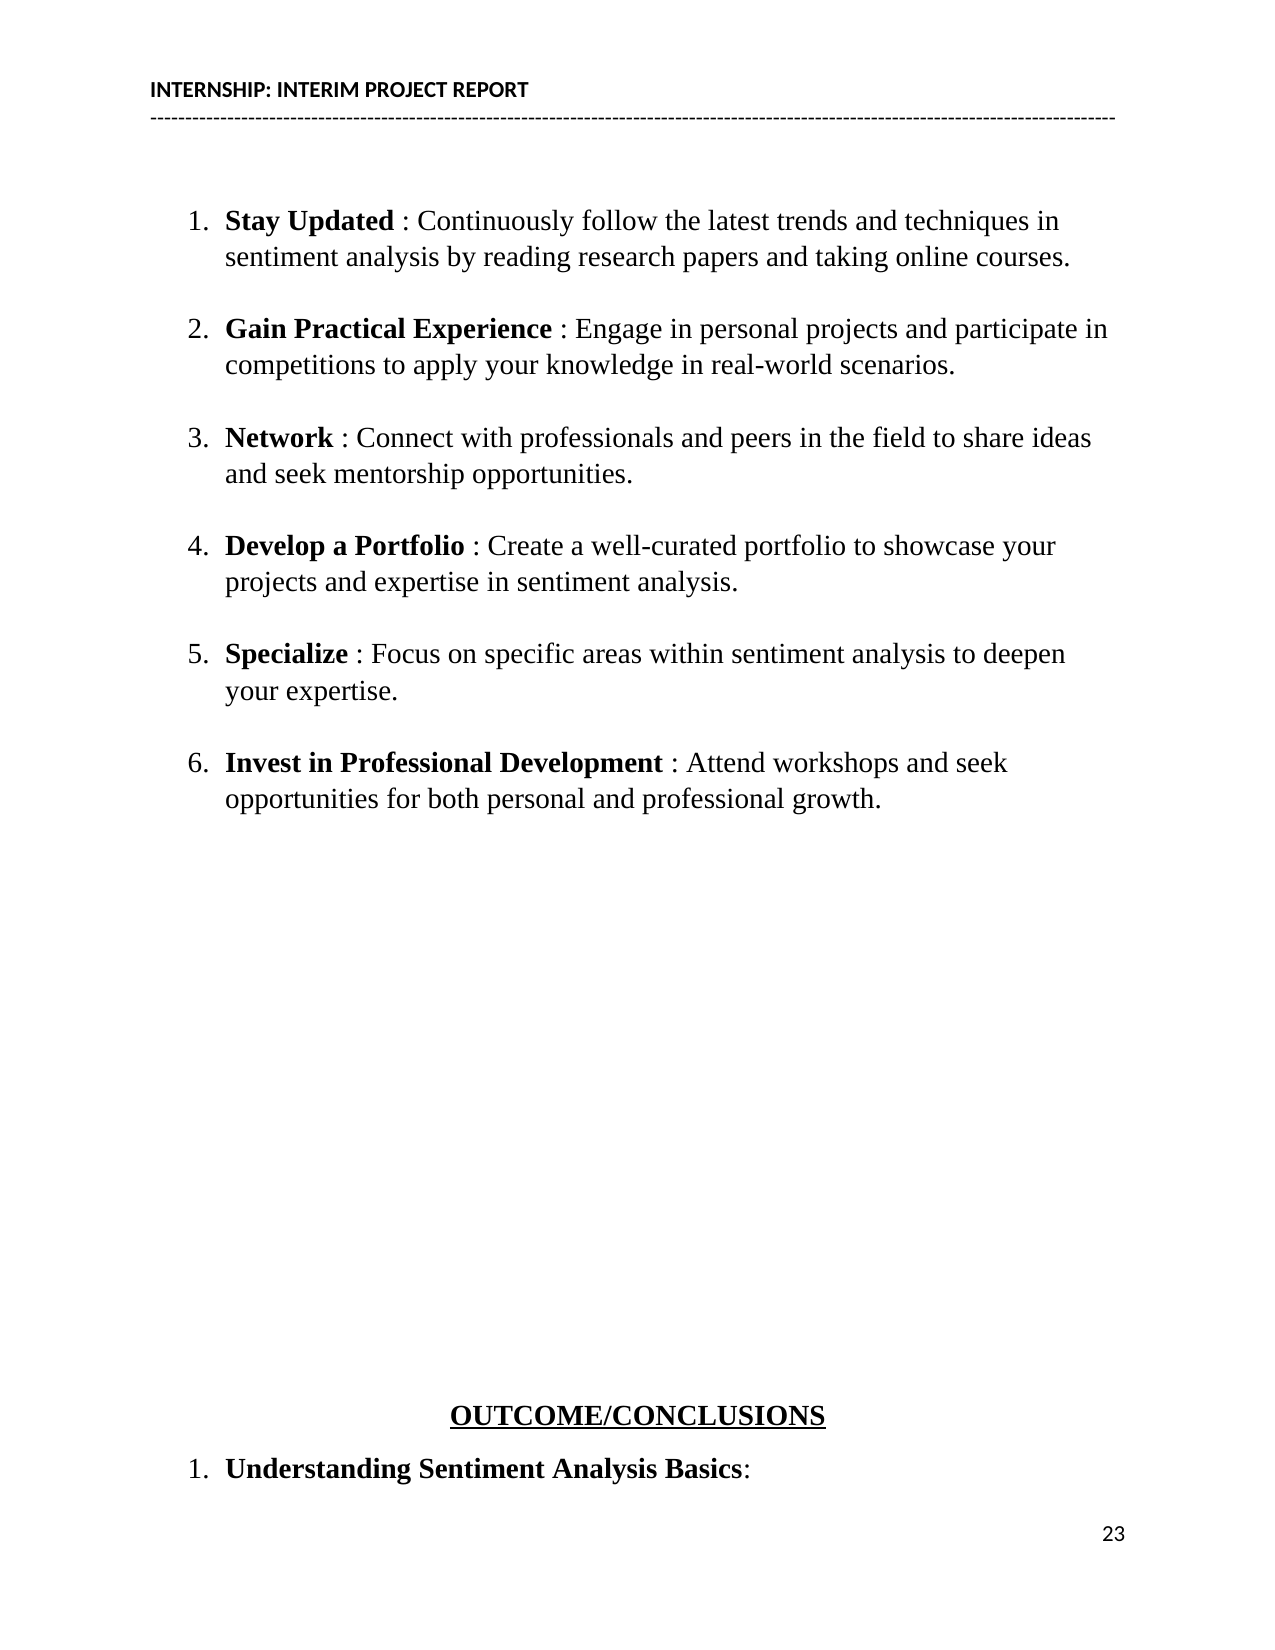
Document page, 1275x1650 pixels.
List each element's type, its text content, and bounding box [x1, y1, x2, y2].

list Develop a Portfolio : Create a well-curated portfolio to showcase your projects and expertise in sentiment analysis. [187, 528, 1125, 598]
list Understanding Sentiment Analysis Basics: [187, 1451, 1125, 1484]
text OUTCOME/CONCLUSIONS [150, 1398, 1125, 1432]
list Stay Updated : Continuously follow the latest trends and techniques in sentiment analysis by reading research papers and taking online courses. [187, 203, 1125, 272]
list Invest in Professional Development : Attend workshops and seek opportunities for both personal and professional growth. [187, 745, 1125, 815]
list Network : Connect with professionals and peers in the field to share ideas and seek mentorship opportunities. [187, 420, 1125, 489]
list Specialize : Focus on specific areas within sentiment analysis to deepen your expertise. [187, 637, 1125, 706]
list Gain Practical Experience : Engage in personal projects and participate in competitions to apply your knowledge in real-world scenarios. [187, 311, 1125, 381]
